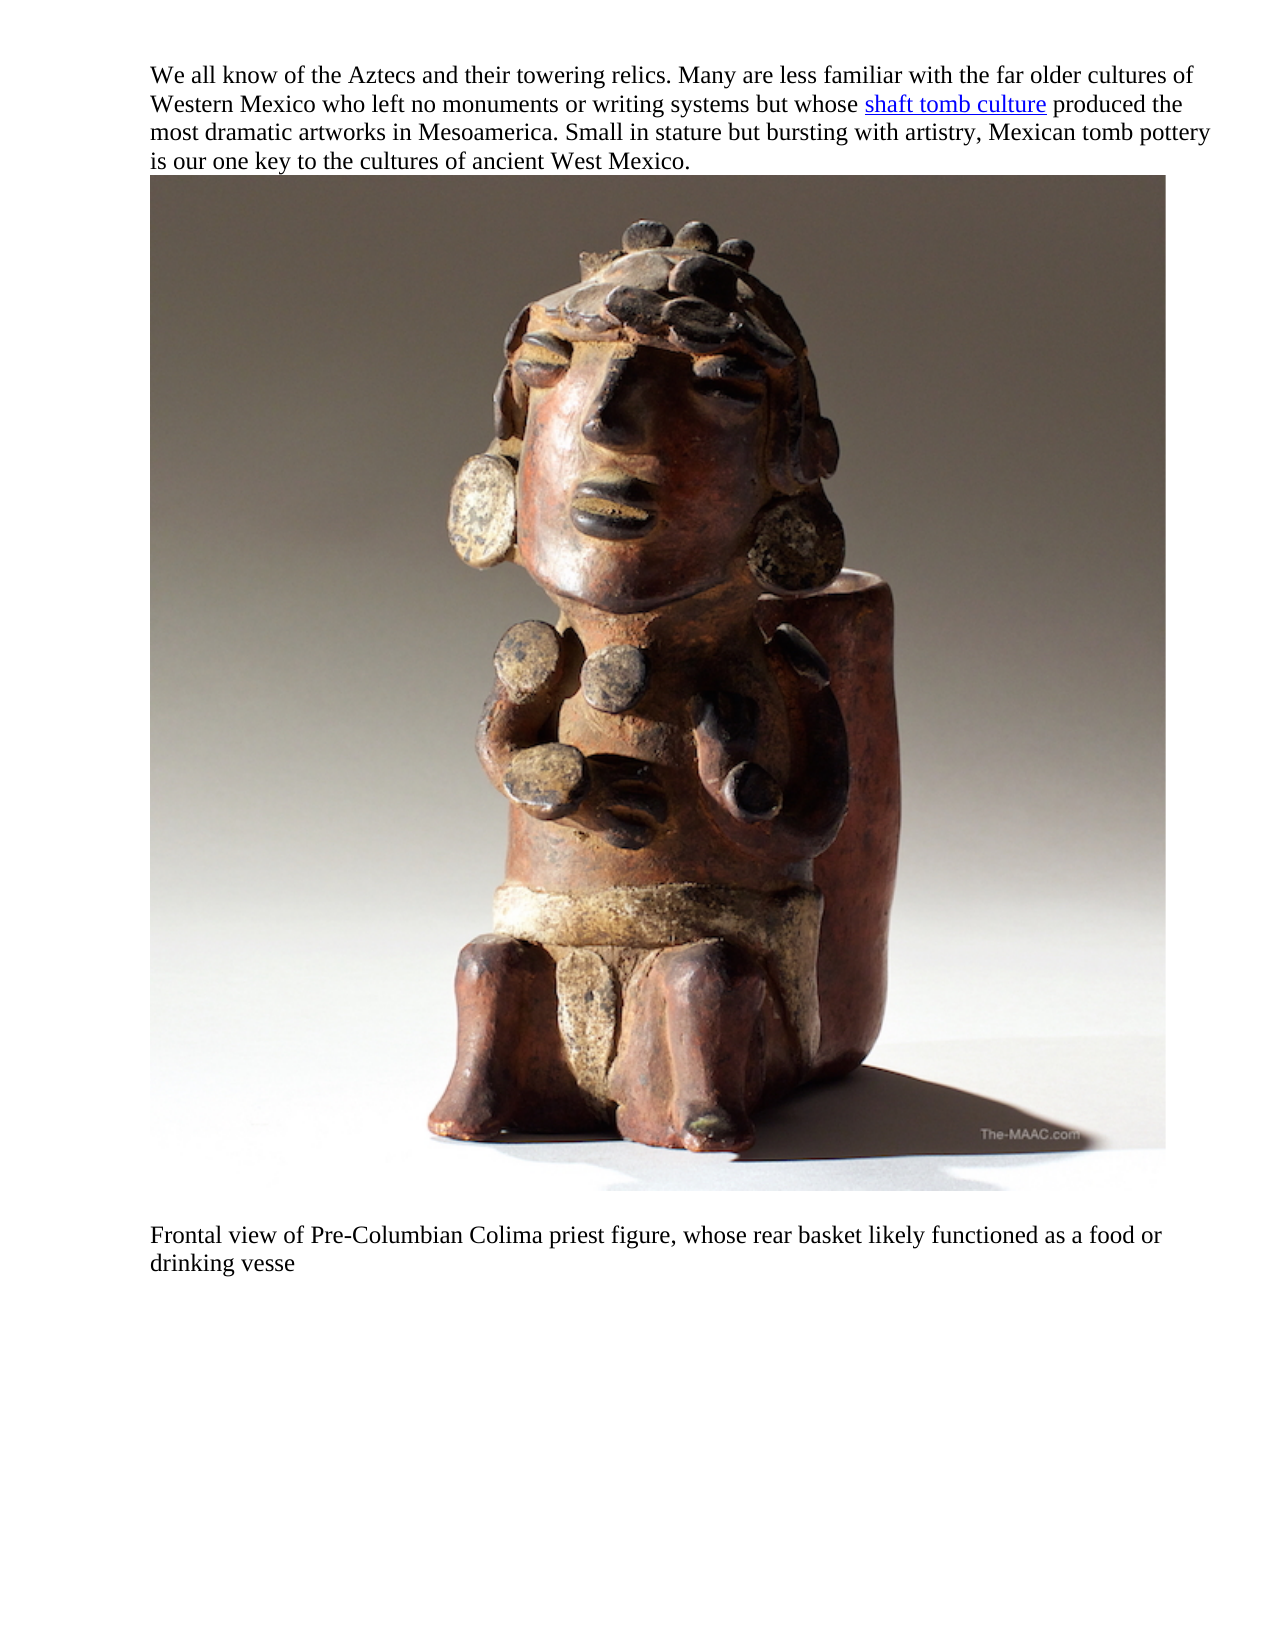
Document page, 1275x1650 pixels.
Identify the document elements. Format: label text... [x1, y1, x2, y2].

picture [150, 175, 1166, 1191]
text We all know of the Aztecs and their towering relics. Many are less familiar with the far older cultures of Western Mexico who left no monuments or writing systems but whose shaft tomb culture produced the most dramatic artworks in Mesoamerica. Small in stature but bursting with artistry, Mexican tomb pottery is our one key to the cultures of ancient West Mexico. [150, 60, 1215, 175]
text Frontal view of Pre-Columbian Colima priest figure, whose rear basket likely functioned as a food or drinking vesse [150, 1220, 1215, 1277]
